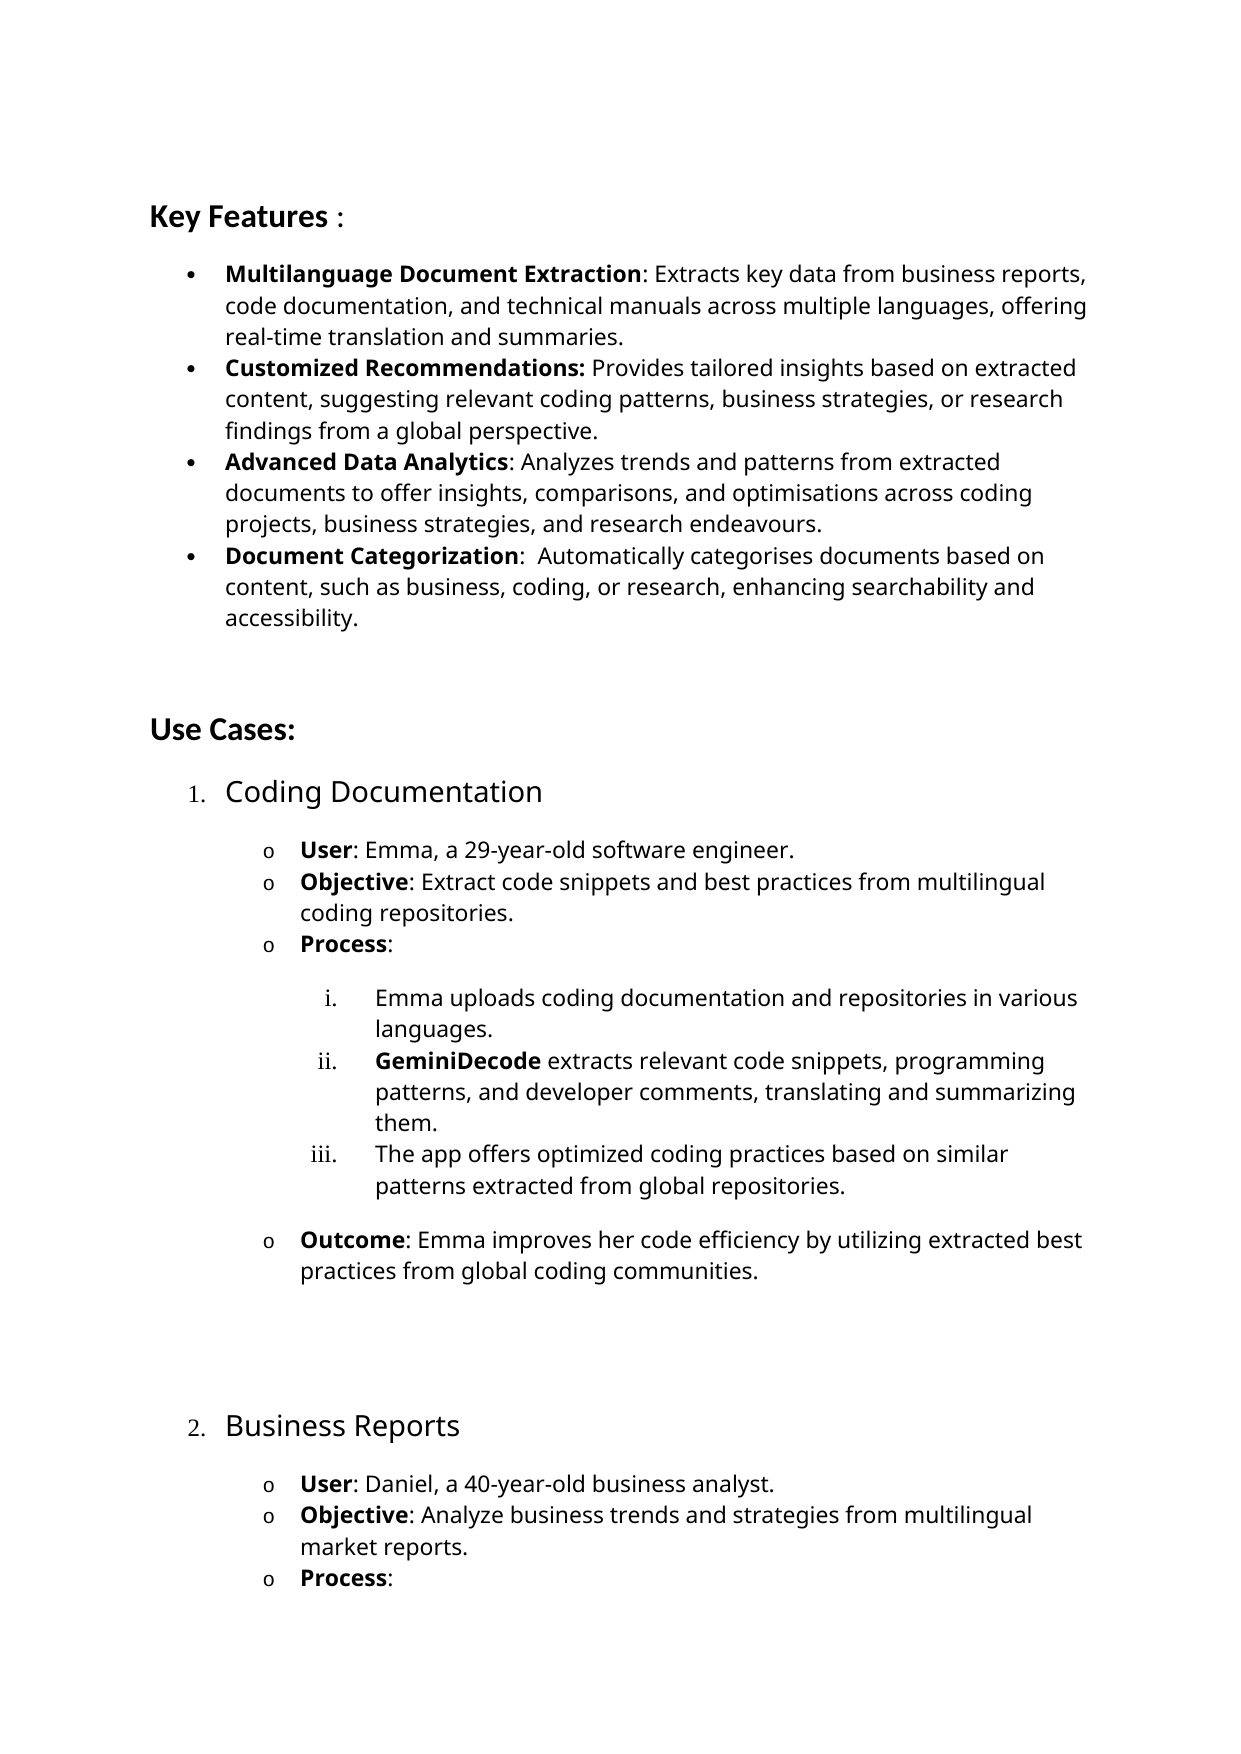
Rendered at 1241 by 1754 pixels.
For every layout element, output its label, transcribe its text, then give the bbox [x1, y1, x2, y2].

list Customized Recommendations: Provides tailored insights based on extracted content, suggesting relevant coding patterns, business strategies, or research findings from a global perspective. [187, 352, 1090, 446]
list Process: [262, 1562, 1090, 1593]
text Use Cases: [150, 708, 1090, 749]
list Emma uploads coding documentation and repositories in various languages. [337, 982, 1090, 1044]
list User: Emma, a 29-year-old software engineer. [262, 834, 1090, 865]
list Objective: Extract code snippets and best practices from multilingual coding repositories. [262, 865, 1090, 928]
text Key Features : [150, 195, 1090, 235]
list Advanced Data Analytics: Analyzes trends and patterns from extracted documents to offer insights, comparisons, and optimisations across coding projects, business strategies, and research endeavours. [187, 446, 1090, 539]
list Document Categorization: Automatically categorises documents based on content, such as business, coding, or research, enhancing searchability and accessibility. [187, 539, 1090, 633]
list Multilanguage Document Extraction: Extracts key data from business reports, code documentation, and technical manuals across multiple languages, offering real-time translation and summaries. [187, 258, 1090, 352]
list The app offers optimized coding practices based on similar patterns extracted from global repositories. [337, 1138, 1090, 1201]
list GeminiDecode extracts relevant code snippets, programming patterns, and developer comments, translating and summarizing them. [337, 1044, 1090, 1138]
list User: Daniel, a 40-year-old business analyst. [262, 1468, 1090, 1499]
list Outcome: Emma improves her code efficiency by utilizing extracted best practices from global coding communities. [262, 1224, 1090, 1286]
list Process: [262, 928, 1090, 959]
list Objective: Analyze business trends and strategies from multilingual market reports. [262, 1499, 1090, 1562]
list Coding Documentation [187, 772, 1090, 811]
list Business Reports [187, 1406, 1090, 1445]
